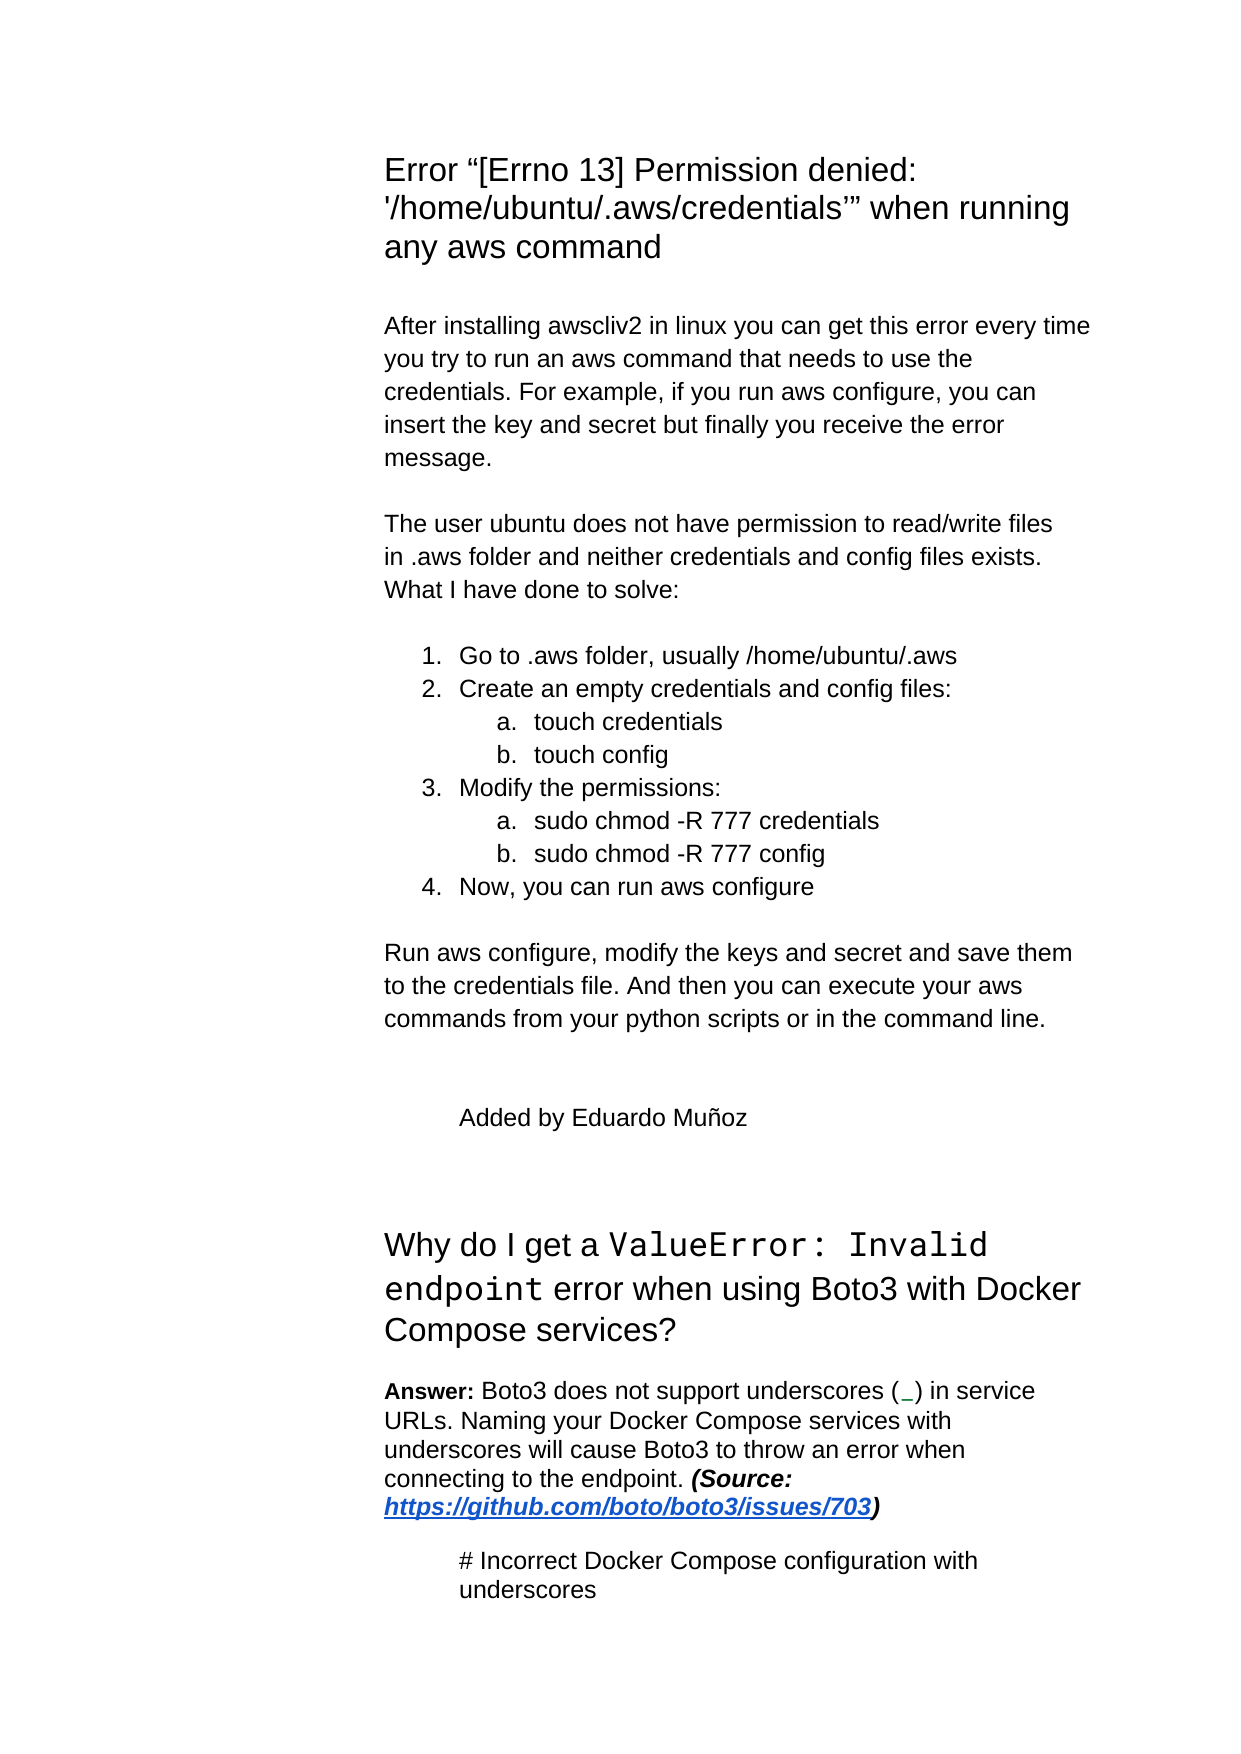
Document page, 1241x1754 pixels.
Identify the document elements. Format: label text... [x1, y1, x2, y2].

list Go to .aws folder, usually /home/ubuntu/.aws [421, 641, 1093, 670]
text After installing awscliv2 in linux you can get this error every time you try to run an aws command that needs to use the credentials. For example, if you run aws configure, you can insert the key and secret but finally you receive the error message. [384, 311, 1093, 472]
text Added by Eduardo Muñoz [384, 1070, 1093, 1132]
text Answer: Boto3 does not support underscores (_) in service URLs. Naming your Docker Compose services with underscores will cause Boto3 to throw an error when connecting to the endpoint. (Source: https://github.com/boto/boto3/issues/703) [384, 1373, 1093, 1521]
text Run aws configure, modify the keys and secret and save them to the credentials file. And then you can execute your aws commands from your python scripts or in the command line. [384, 938, 1093, 1033]
list touch config [496, 740, 1093, 769]
text The user ubuntu does not have permission to read/write files in .aws folder and neither credentials and config files exists. What I have done to solve: [384, 509, 1093, 604]
list sudo chmod -R 777 config [496, 839, 1093, 868]
list Create an empty credentials and config files: [421, 674, 1093, 703]
text # Incorrect Docker Compose configuration with underscores [459, 1546, 1093, 1604]
list touch credentials [496, 707, 1093, 736]
subtitle Why do I get a ValueError: Invalid endpoint error when using Boto3 with Docker Compose services? [384, 1222, 1093, 1348]
subtitle Error “[Errno 13] Permission denied: '/home/ubuntu/.aws/credentials’” when running any aws command [384, 150, 1093, 265]
list sudo chmod -R 777 credentials [496, 806, 1093, 835]
list Modify the permissions: [421, 773, 1093, 802]
list Now, you can run aws configure [421, 872, 1093, 901]
